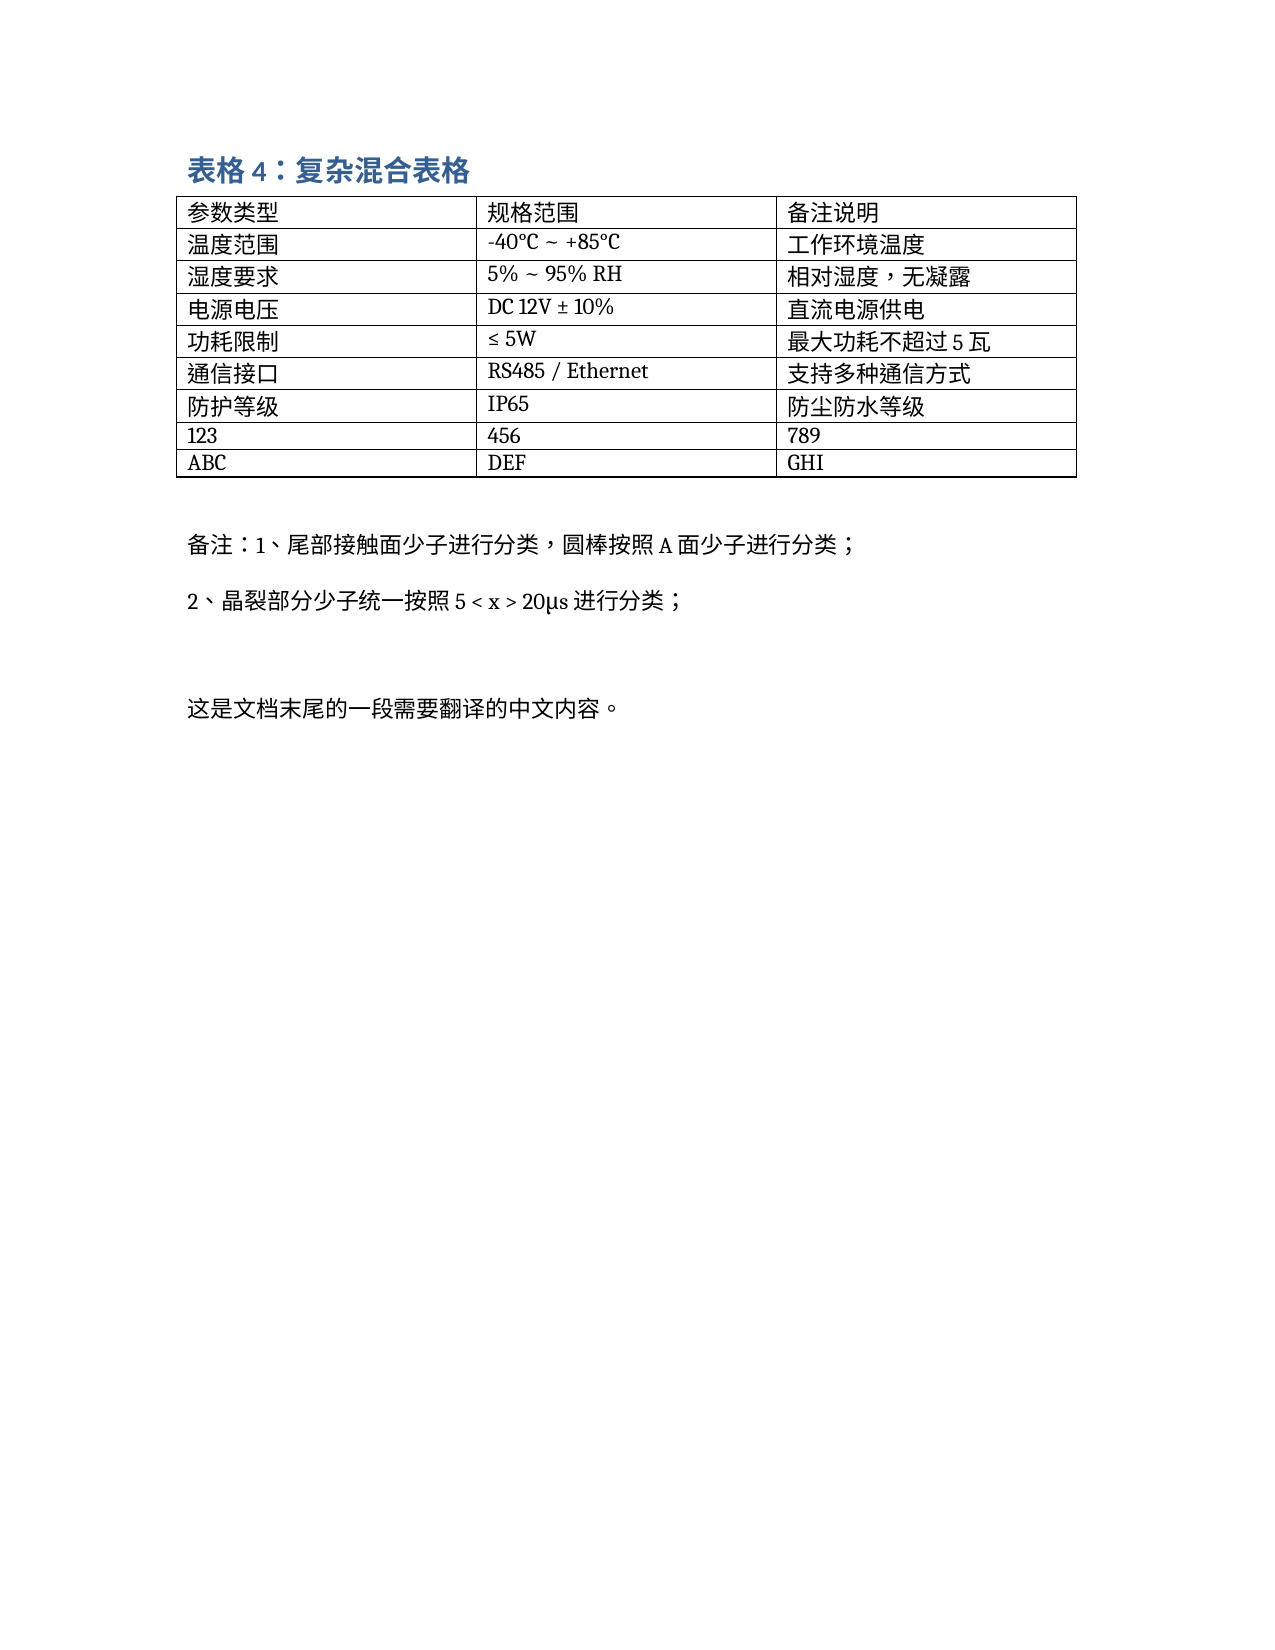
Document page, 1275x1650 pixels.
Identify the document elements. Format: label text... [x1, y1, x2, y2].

table_cell 支持多种通信方式 [777, 358, 1076, 389]
table_cell 直流电源供电 [777, 294, 1076, 325]
text 这是文档末尾的一段需要翻译的中文内容。 [187, 693, 1087, 724]
table_cell 123 [177, 423, 476, 449]
table_cell 5% ~ 95% RH [477, 261, 776, 292]
table_cell 工作环境温度 [777, 229, 1076, 260]
text 备注：1、尾部接触面少子进行分类，圆棒按照A面少子进行分类； [187, 528, 1087, 560]
table_header 规格范围 [477, 197, 776, 228]
subtitle 表格4：复杂混合表格 [187, 150, 1087, 190]
text 2、晶裂部分少子统一按照5 < x > 20μs进行分类； [187, 585, 1087, 617]
table_cell 789 [777, 423, 1076, 449]
table_cell ≤ 5W [477, 326, 776, 357]
table_header 参数类型 [177, 197, 476, 228]
table_cell 电源电压 [177, 294, 476, 325]
table_cell 通信接口 [177, 358, 476, 389]
table_cell 防护等级 [177, 390, 476, 422]
table_cell ABC [177, 450, 476, 476]
table_cell DC 12V ± 10% [477, 294, 776, 325]
table_cell 湿度要求 [177, 261, 476, 292]
table_cell RS485 / Ethernet [477, 358, 776, 389]
table_cell -40°C ~ +85°C [477, 229, 776, 260]
table_cell 功耗限制 [177, 326, 476, 357]
table_cell GHI [777, 450, 1076, 476]
table_cell 相对湿度，无凝露 [777, 261, 1076, 292]
table_cell 温度范围 [177, 229, 476, 260]
table_cell IP65 [477, 390, 776, 422]
table_cell 最大功耗不超过5瓦 [777, 326, 1076, 357]
table_cell 防尘防水等级 [777, 390, 1076, 422]
table_cell DEF [477, 450, 776, 476]
table_cell 456 [477, 423, 776, 449]
table_header 备注说明 [777, 197, 1076, 228]
